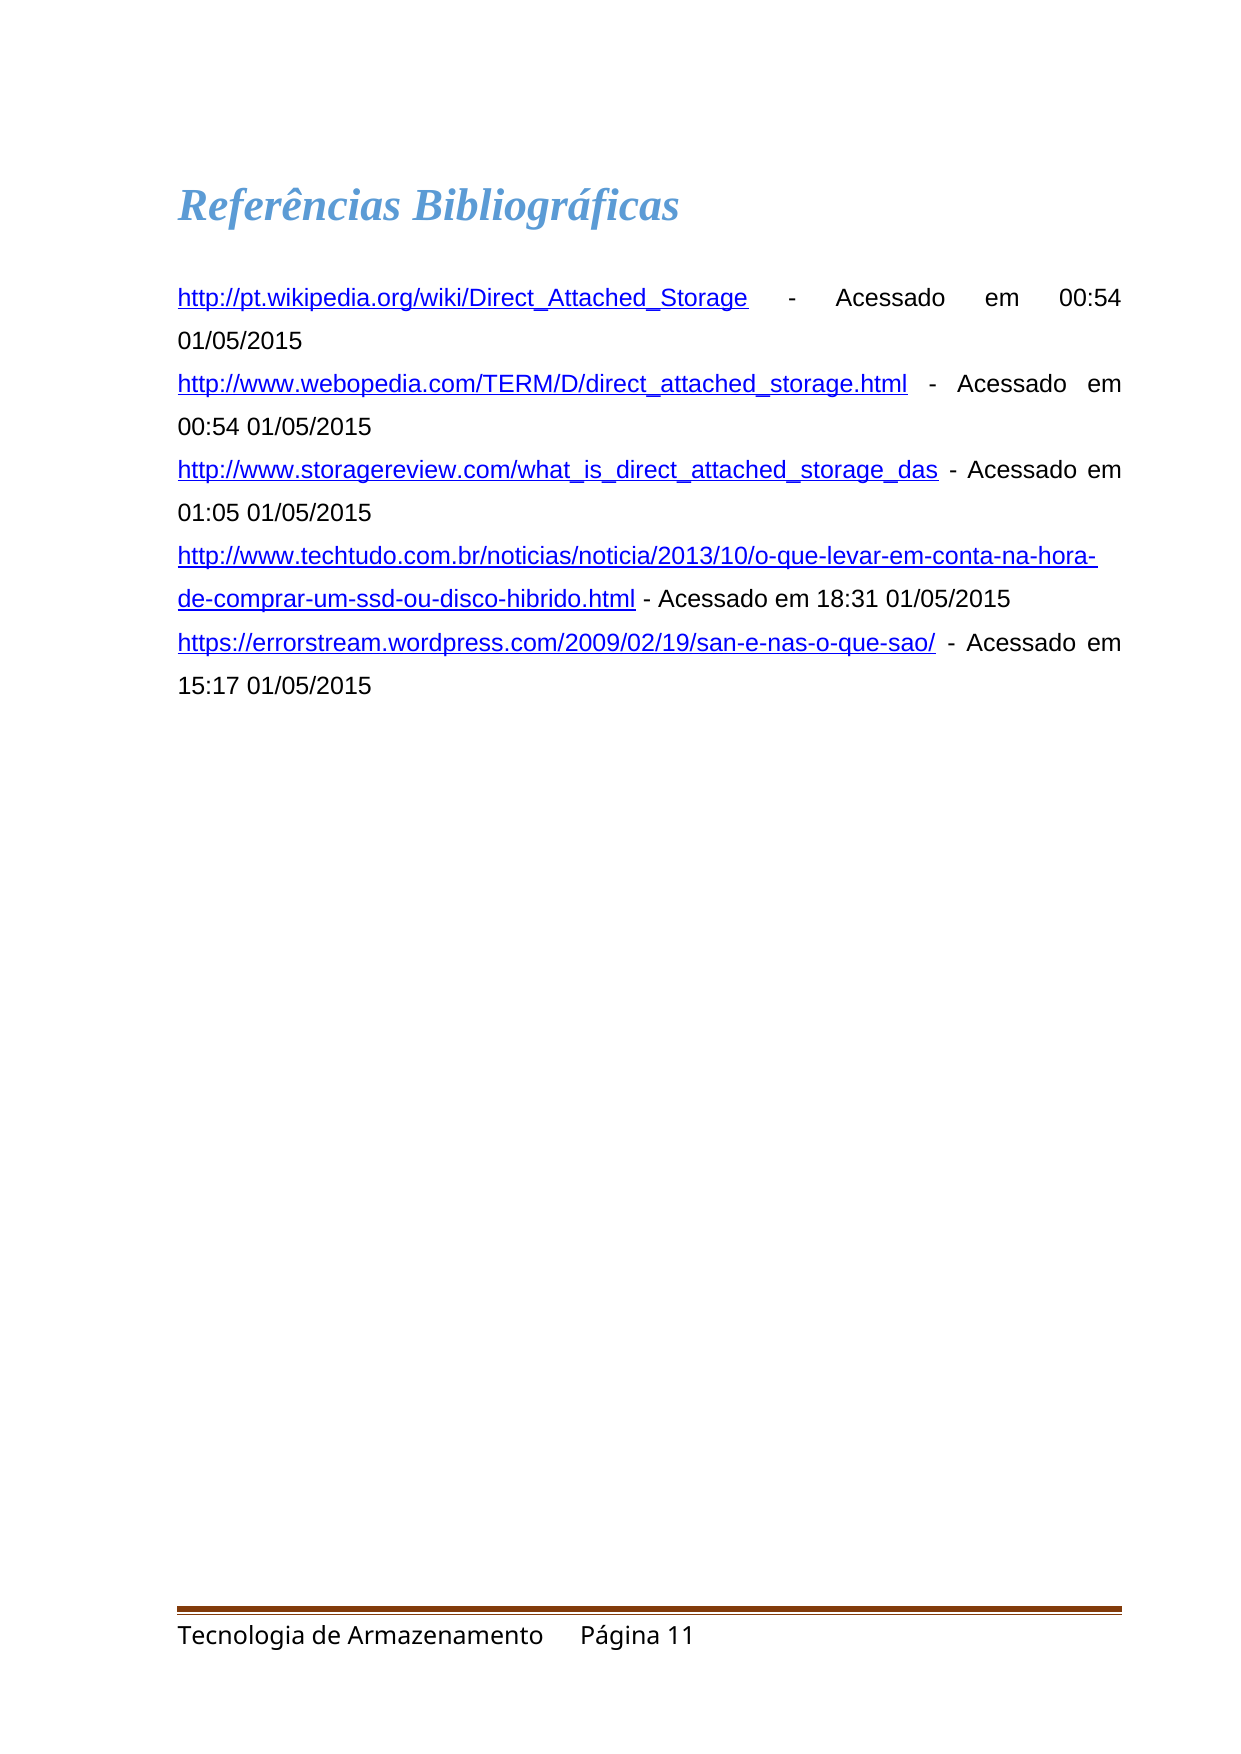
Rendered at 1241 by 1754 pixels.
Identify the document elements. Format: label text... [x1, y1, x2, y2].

subtitle Referências Bibliográficas [177, 177, 1122, 230]
text http://pt.wikipedia.org/wiki/Direct_Attached_Storage - Acessado em 00:54 01/05/2015 [177, 283, 1122, 354]
text https://errorstream.wordpress.com/2009/02/19/san-e-nas-o-que-sao/ - Acessado em 15:17 01/05/2015 [177, 628, 1122, 699]
text http://www.storagereview.com/what_is_direct_attached_storage_das - Acessado em 01:05 01/05/2015 [177, 455, 1122, 527]
text http://www.webopedia.com/TERM/D/direct_attached_storage.html - Acessado em 00:54 01/05/2015 [177, 369, 1122, 441]
text http://www.techtudo.com.br/noticias/noticia/2013/10/o-que-levar-em-conta-na-hora-de-comprar-um-ssd-ou-disco-hibrido.html - Acessado em 18:31 01/05/2015 [177, 541, 1122, 613]
